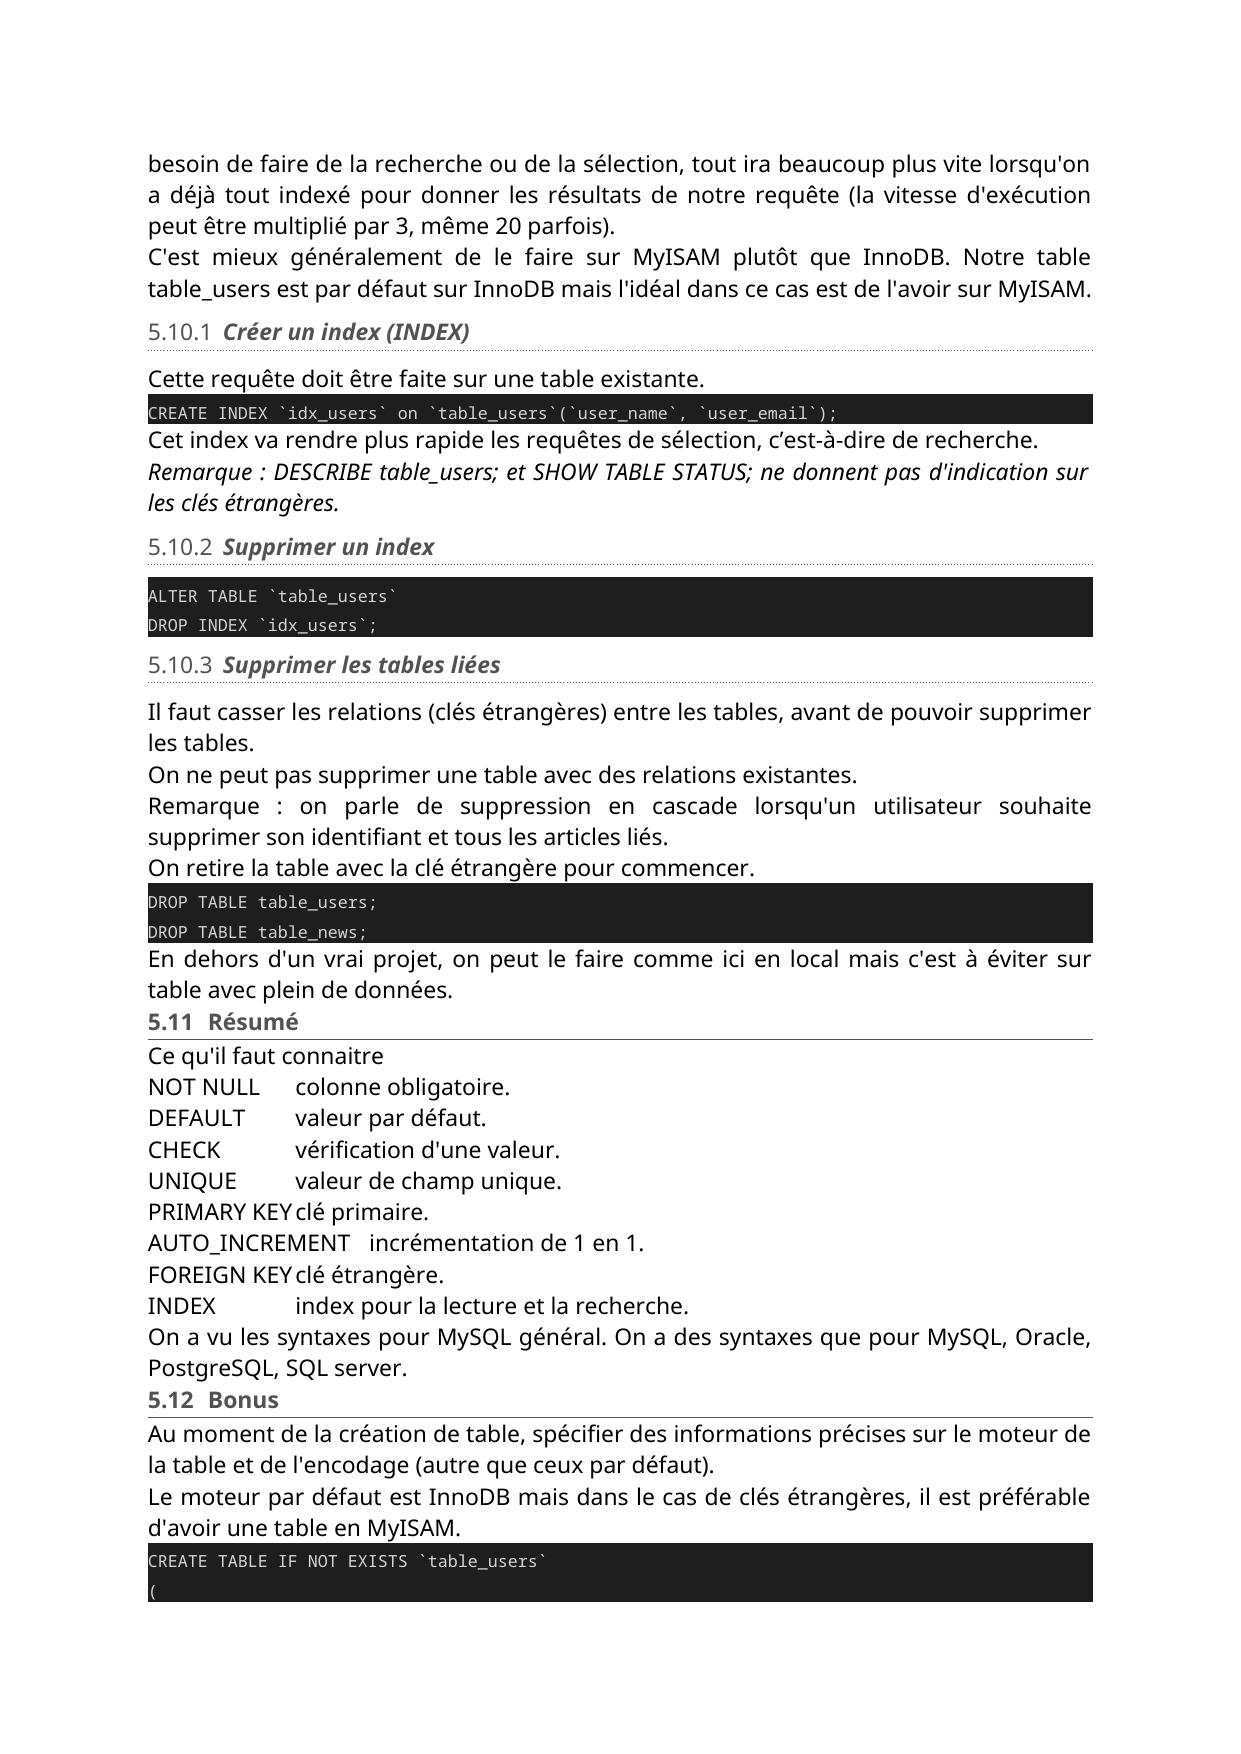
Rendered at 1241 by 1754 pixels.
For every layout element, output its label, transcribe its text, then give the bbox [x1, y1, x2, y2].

subtitle Créer un index (INDEX) [148, 316, 1093, 351]
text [148, 148, 1093, 241]
text NOT NULL colonne obligatoire. [148, 1071, 1093, 1102]
text AUTO_INCREMENT incrémentation de 1 en 1. [148, 1227, 1093, 1258]
text DROP TABLE table_users; [148, 883, 1093, 913]
text ALTER TABLE `table_users` [148, 577, 1093, 607]
subtitle Bonus [148, 1383, 1093, 1417]
text On retire la table avec la clé étrangère pour commencer. [148, 852, 1093, 883]
text On a vu les syntaxes pour MySQL général. On a des syntaxes que pour MySQL, Oracle, PostgreSQL, SQL server. [148, 1321, 1093, 1383]
text DROP TABLE table_news; [148, 913, 1093, 943]
text Ce qu'il faut connaitre [148, 1040, 1093, 1071]
text Au moment de la création de table, spécifier des informations précises sur le moteur de la table et de l'encodage (autre que ceux par défaut). [148, 1418, 1093, 1480]
text DEFAULT valeur par défaut. [148, 1102, 1093, 1133]
subtitle Supprimer un index [148, 530, 1093, 565]
text CREATE TABLE IF NOT EXISTS `table_users` [148, 1543, 1093, 1573]
text PRIMARY KEY clé primaire. [148, 1196, 1093, 1227]
subtitle Résumé [148, 1005, 1093, 1039]
text En dehors d'un vrai projet, on peut le faire comme ici en local mais c'est à éviter sur table avec plein de données. [148, 943, 1093, 1005]
text Remarque : DESCRIBE table_users; et SHOW TABLE STATUS; ne donnent pas d'indication sur les clés étrangères. [148, 455, 1093, 518]
text Cette requête doit être faite sur une table existante. [148, 363, 1093, 394]
text Cet index va rendre plus rapide les requêtes de sélection, c’est-à-dire de recherche. [148, 424, 1093, 455]
text INDEX index pour la lecture et la recherche. [148, 1290, 1093, 1321]
text FOREIGN KEY clé étrangère. [148, 1258, 1093, 1290]
text Remarque : on parle de suppression en cascade lorsqu'un utilisateur souhaite supprimer son identifiant et tous les articles liés. [148, 790, 1093, 852]
text C'est mieux généralement de le faire sur MyISAM plutôt que InnoDB. Notre table table_users est par défaut sur InnoDB mais l'idéal dans ce cas est de l'avoir sur MyISAM. [148, 241, 1093, 304]
text DROP INDEX `idx_users`; [148, 607, 1093, 637]
text CHECK vérification d'une valeur. [148, 1133, 1093, 1165]
text CREATE INDEX `idx_users` on `table_users`(`user_name`, `user_email`); [148, 394, 1093, 424]
text Il faut casser les relations (clés étrangères) entre les tables, avant de pouvoir supprimer les tables. [148, 696, 1093, 758]
subtitle Supprimer les tables liées [148, 649, 1093, 683]
text ( [148, 1573, 1093, 1602]
text On ne peut pas supprimer une table avec des relations existantes. [148, 758, 1093, 790]
text UNIQUE valeur de champ unique. [148, 1165, 1093, 1196]
text Le moteur par défaut est InnoDB mais dans le cas de clés étrangères, il est préférable d'avoir une table en MyISAM. [148, 1480, 1093, 1543]
